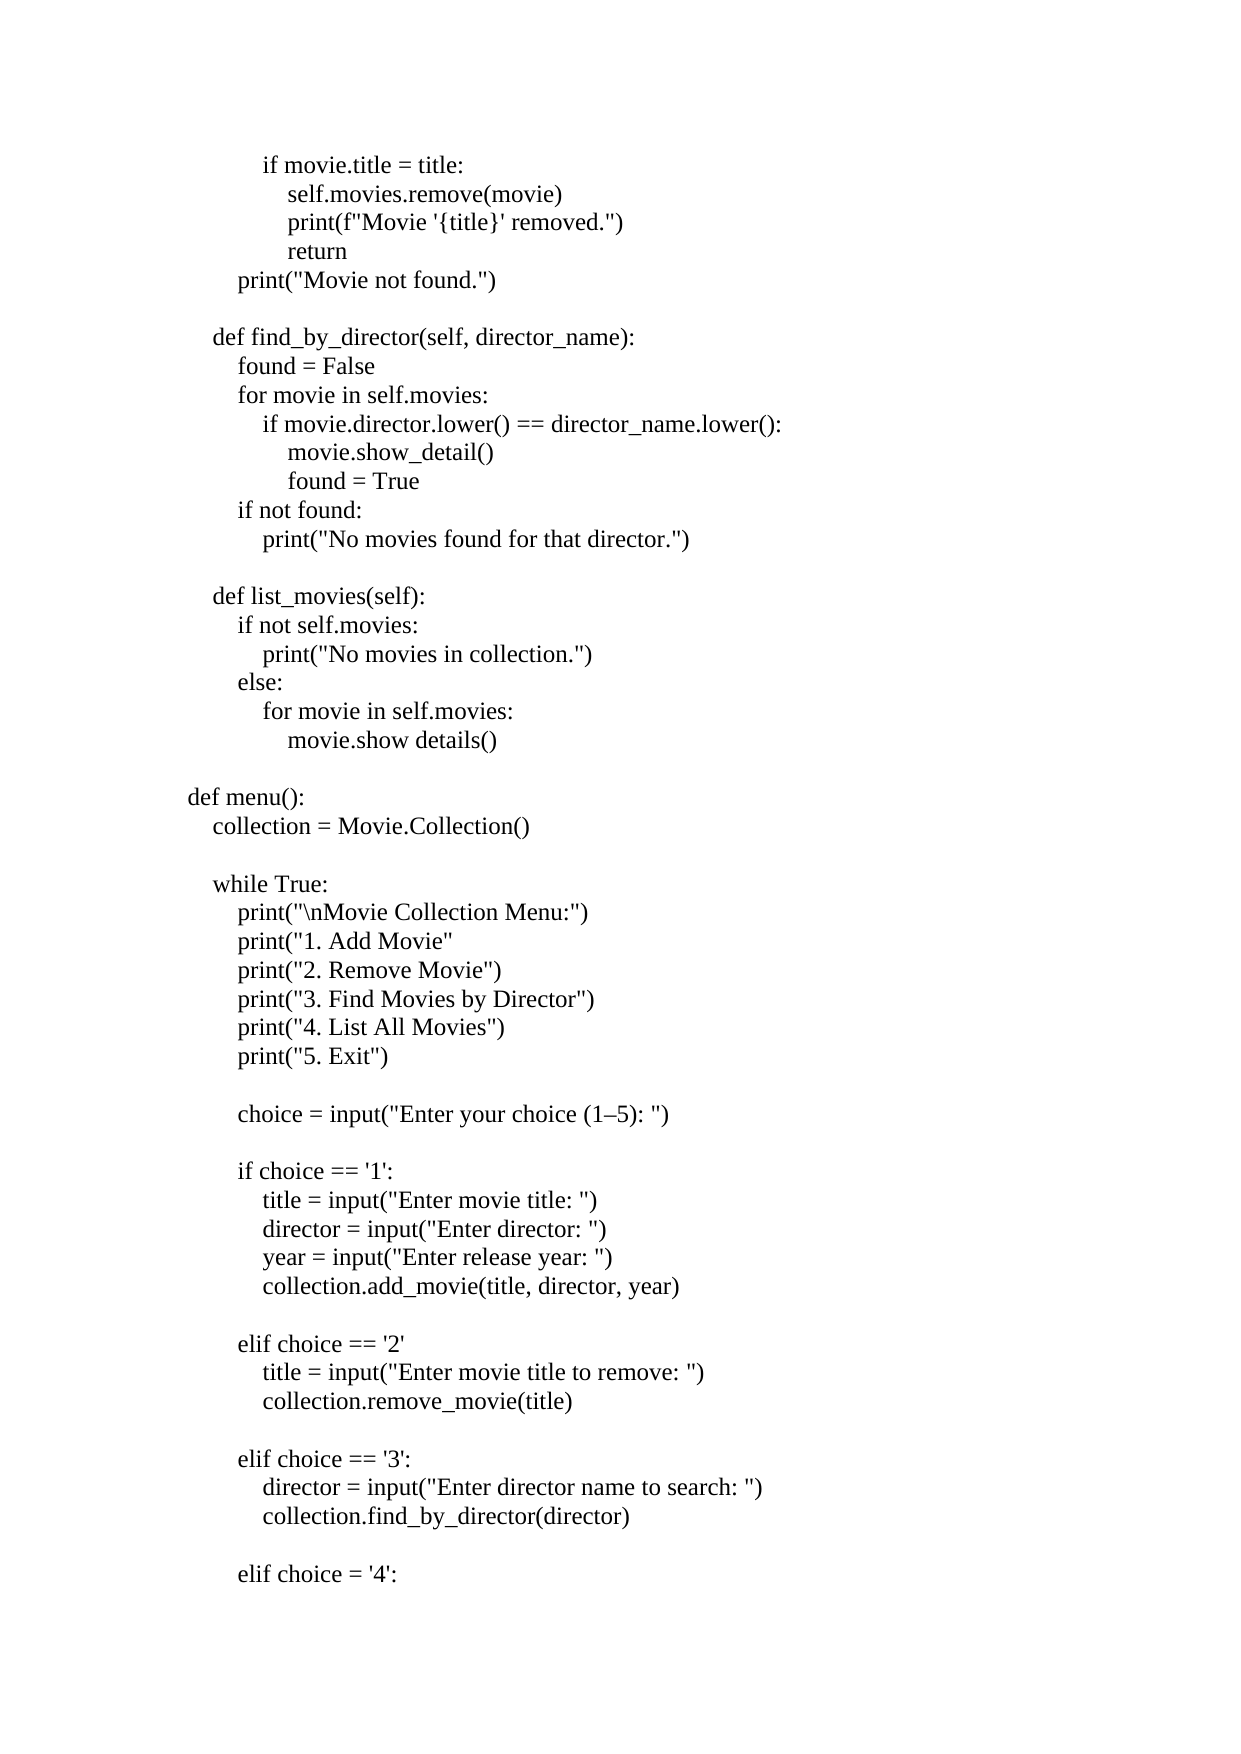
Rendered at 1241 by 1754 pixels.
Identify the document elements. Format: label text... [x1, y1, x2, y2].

text if choice == '1': [187, 1156, 1053, 1185]
text movie.show details() [187, 725, 1053, 754]
text movie.show_detail() [187, 437, 1053, 466]
text title = input("Enter movie title: ") [187, 1185, 1053, 1214]
text print("No movies in collection.") [187, 639, 1053, 667]
text if not found: [187, 495, 1053, 524]
text print("\nMovie Collection Menu:") [187, 897, 1053, 926]
text for movie in self.movies: [187, 380, 1053, 409]
text if movie.director.lower() == director_name.lower(): [187, 409, 1053, 437]
text def menu(): [187, 782, 1053, 811]
text elif choice == '3': [187, 1444, 1053, 1472]
text collection = Movie.Collection() [187, 811, 1053, 840]
text year = input("Enter release year: ") [187, 1242, 1053, 1271]
text def list_movies(self): [187, 581, 1053, 610]
text else: [187, 667, 1053, 696]
text print("4. List All Movies") [187, 1012, 1053, 1041]
text while True: [187, 869, 1053, 897]
text print("5. Exit") [187, 1041, 1053, 1070]
text def find_by_director(self, director_name): [187, 322, 1053, 351]
text elif choice == '2' [187, 1329, 1053, 1357]
text self.movies.remove(movie) [187, 179, 1053, 207]
text if movie.title = title: [187, 150, 1053, 179]
text collection.find_by_director(director) [187, 1501, 1053, 1530]
text print(f"Movie '{title}' removed.") [187, 207, 1053, 236]
text found = True [187, 466, 1053, 495]
text found = False [187, 351, 1053, 380]
text director = input("Enter director name to search: ") [187, 1472, 1053, 1501]
text title = input("Enter movie title to remove: ") [187, 1357, 1053, 1386]
text collection.remove_movie(title) [187, 1386, 1053, 1415]
text elif choice = '4': [187, 1559, 1053, 1587]
text print("1. Add Movie" [187, 926, 1053, 955]
text print("2. Remove Movie") [187, 955, 1053, 984]
text print("No movies found for that director.") [187, 524, 1053, 552]
text return [187, 236, 1053, 265]
text choice = input("Enter your choice (1–5): ") [187, 1099, 1053, 1127]
text if not self.movies: [187, 610, 1053, 639]
text print("Movie not found.") [187, 265, 1053, 294]
text director = input("Enter director: ") [187, 1214, 1053, 1242]
text print("3. Find Movies by Director") [187, 984, 1053, 1012]
text collection.add_movie(title, director, year) [187, 1271, 1053, 1300]
text for movie in self.movies: [187, 696, 1053, 725]
